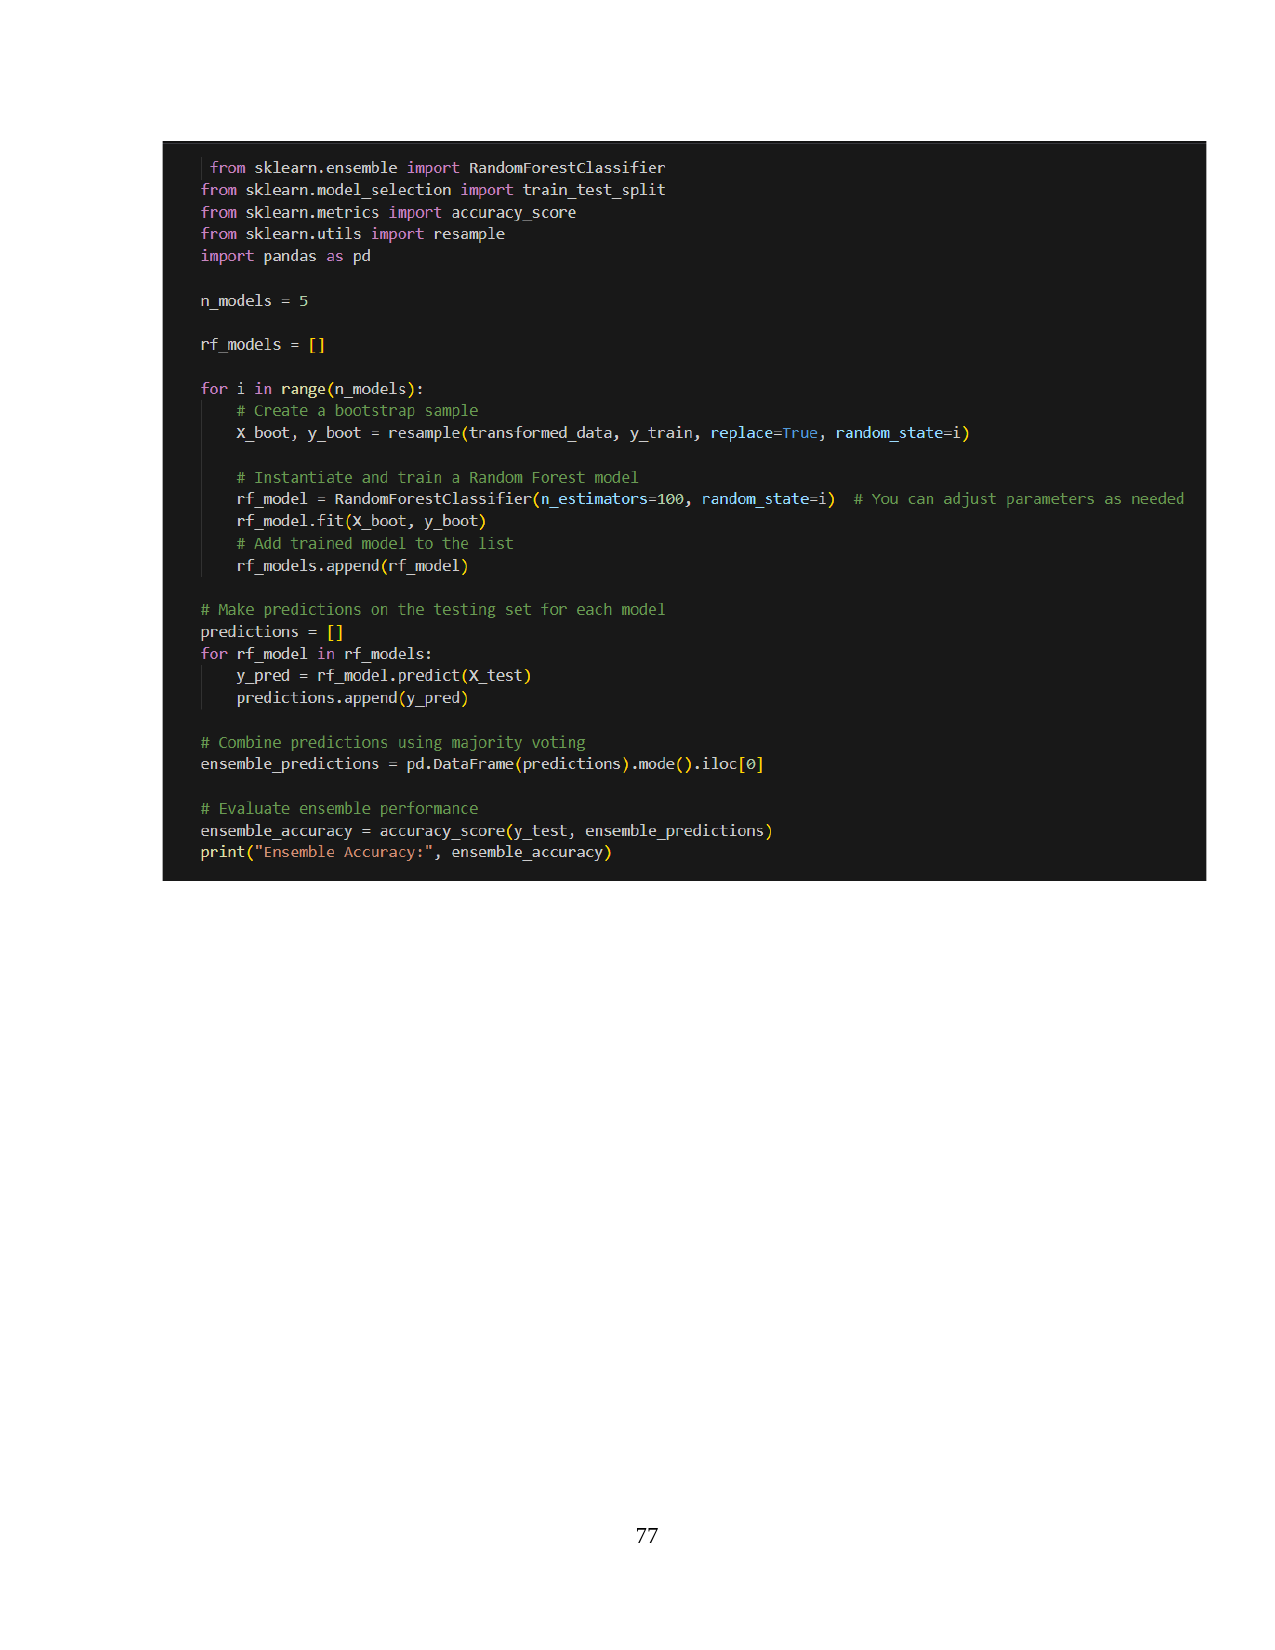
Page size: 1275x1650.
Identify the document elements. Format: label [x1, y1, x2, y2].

picture [162, 141, 1207, 881]
